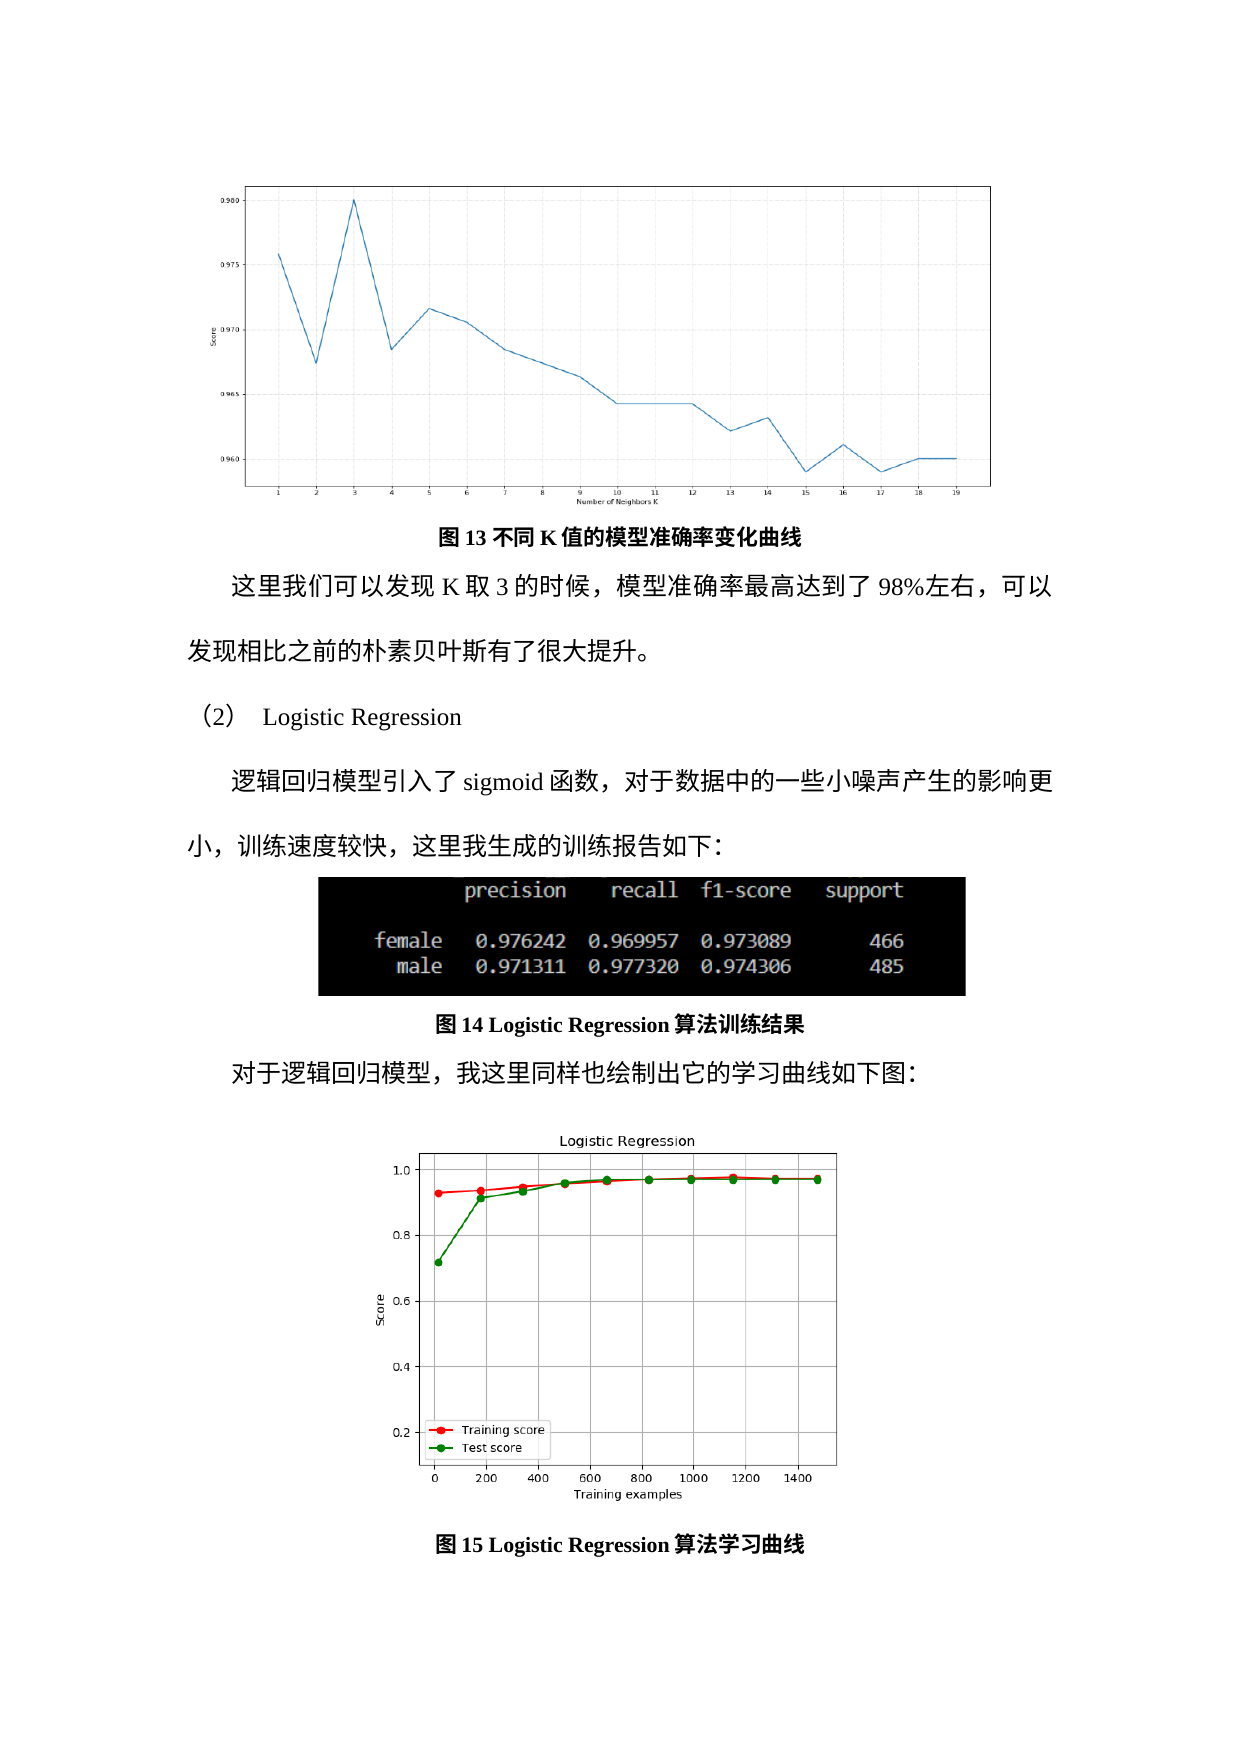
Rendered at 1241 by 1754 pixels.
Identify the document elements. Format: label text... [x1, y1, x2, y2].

text 对于逻辑回归模型，我这里同样也绘制出它的学习曲线如下图： [187, 1039, 1053, 1104]
picture [187, 162, 1012, 518]
picture [351, 1104, 890, 1509]
text 逻辑回归模型引入了sigmoid函数，对于数据中的一些小噪声产生的影响更小，训练速度较快，这里我生成的训练报告如下： [187, 747, 1053, 877]
text 图15 Logistic Regression算法学习曲线 [187, 1527, 1053, 1559]
picture [318, 877, 966, 996]
text 图13 不同K值的模型准确率变化曲线 [187, 519, 1053, 552]
list Logistic Regression [187, 682, 1053, 747]
text 这里我们可以发现K取3的时候，模型准确率最高达到了98%左右，可以发现相比之前的朴素贝叶斯有了很大提升。 [187, 552, 1053, 682]
text 图14 Logistic Regression算法训练结果 [187, 1007, 1053, 1039]
